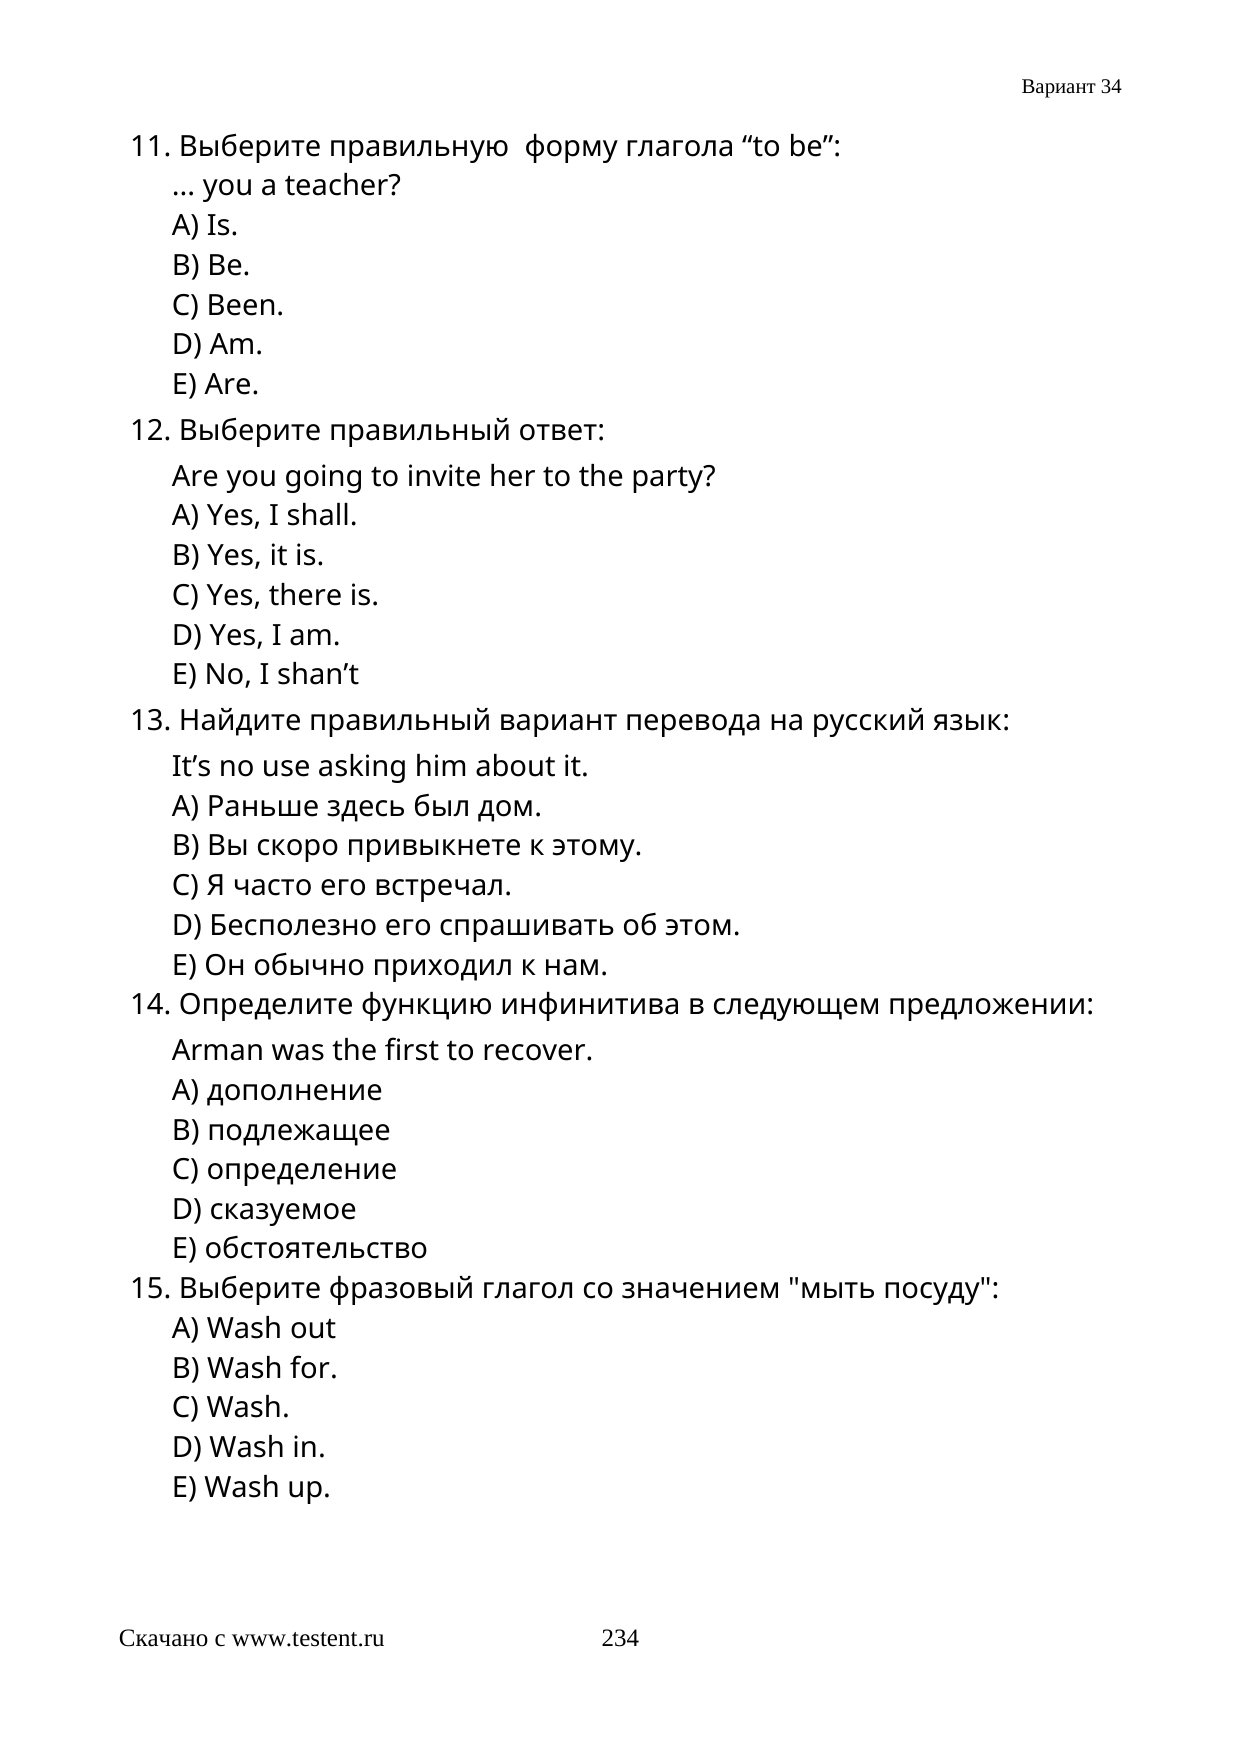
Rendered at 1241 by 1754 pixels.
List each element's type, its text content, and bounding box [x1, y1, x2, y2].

table_cell 12. Выберите правильный ответ: Are you going to invite her to the party? A) Yes, I shall. B) Yes, it is. C) Yes, there is. D) Yes, I am. E) No, I shan’t [119, 403, 1123, 693]
table_cell 15. Выберите фразовый глагол со значением "мыть посуду": A) Wash out B) Wash for. C) Wash. D) Wash in. E) Wash up. [119, 1268, 1123, 1506]
table_cell 13. Найдите правильный вариант перевода на русский язык: It’s no use asking him about it. A) Раньше здесь был дом. B) Вы скоро привыкнете к этому. C) Я часто его встречал. D) Бесполезно его спрашивать об этом. E) Он обычно приходил к нам. [119, 693, 1123, 983]
table_cell 11. Выберите правильную форму глагола “to be”: ... you a teacher? A) Is. B) Be. C) Been. D) Am. E) Are. [119, 119, 1123, 403]
table_cell 14. Определите функцию инфинитива в следующем предложении: Arman was the first to recover. A) дополнение B) подлежащее C) определение D) сказуемое E) обстоятельство [119, 984, 1123, 1267]
